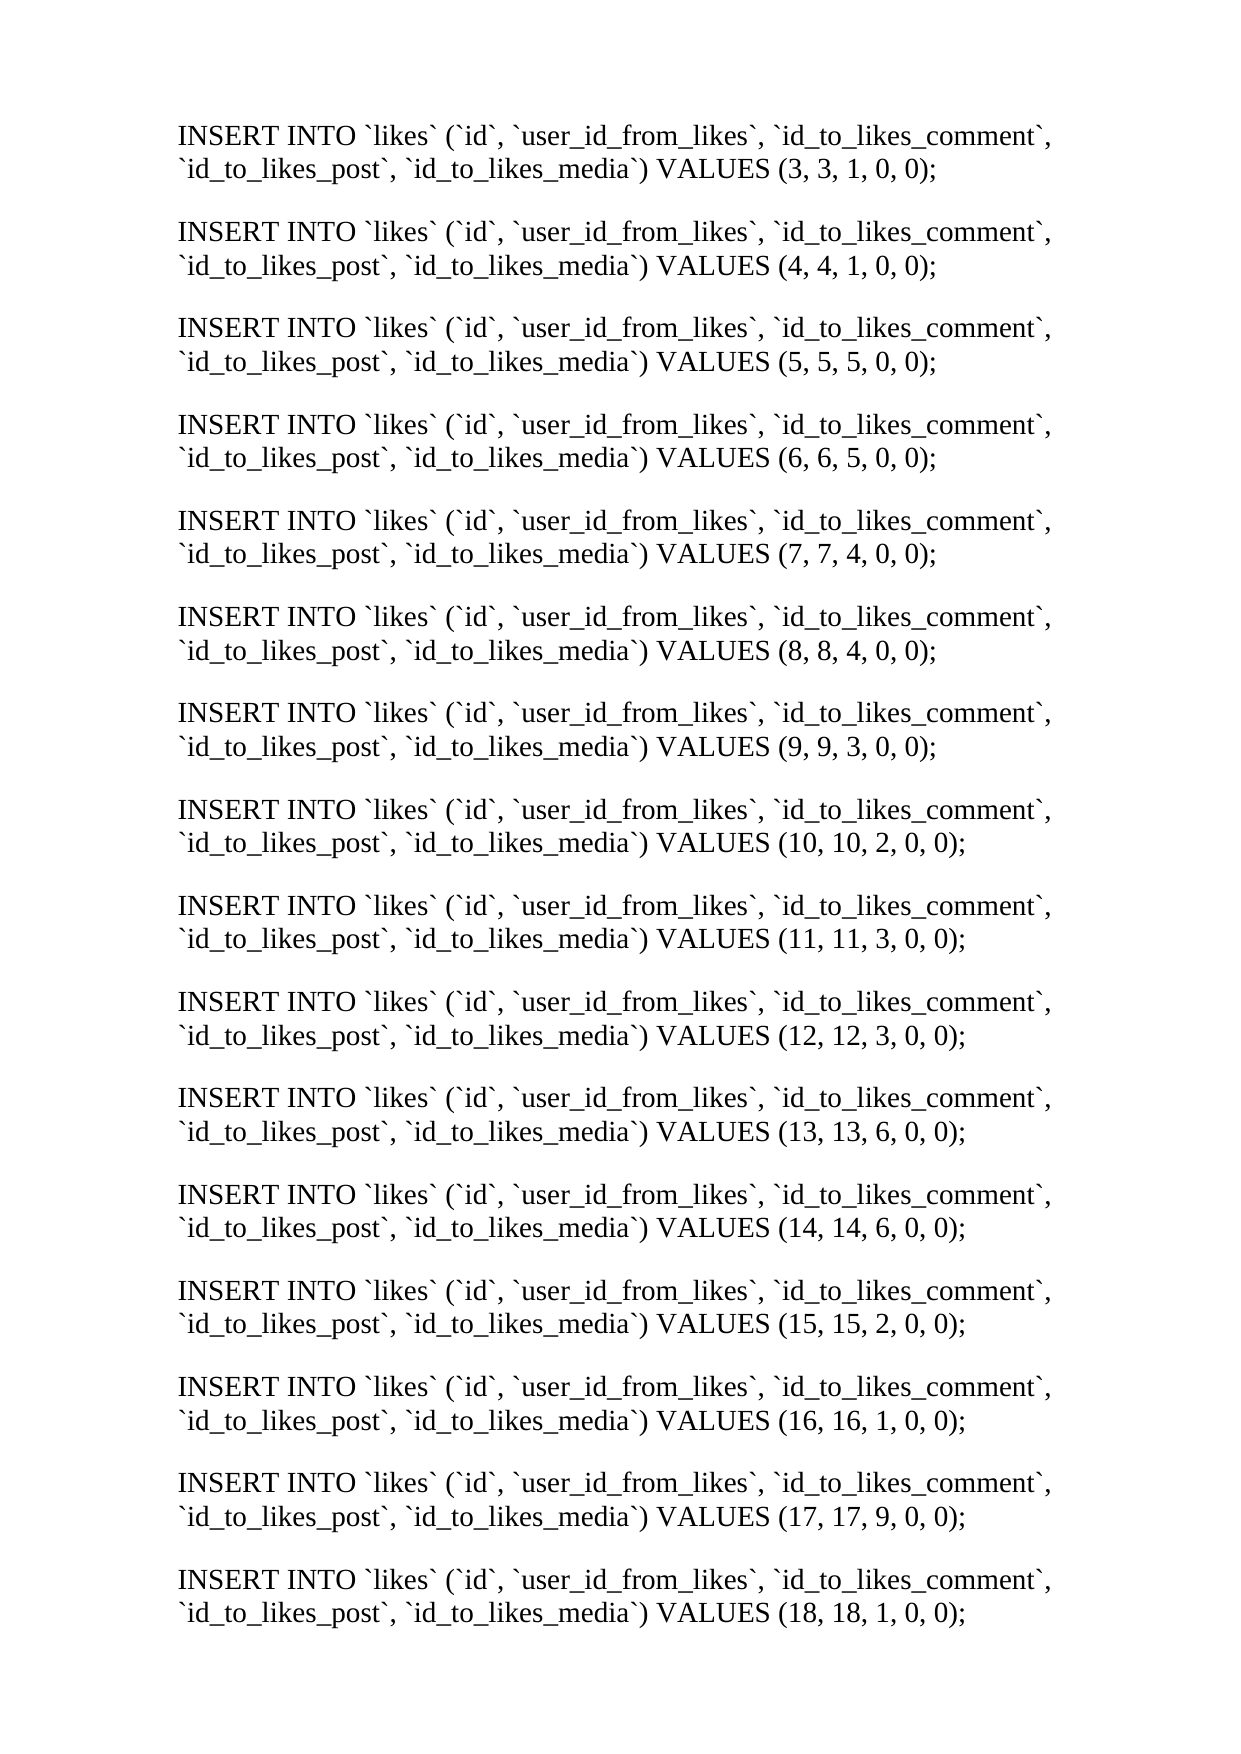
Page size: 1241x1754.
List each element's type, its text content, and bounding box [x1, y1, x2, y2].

text INSERT INTO `likes` (`id`, `user_id_from_likes`, `id_to_likes_comment`, `id_to_likes_post`, `id_to_likes_media`) VALUES (13, 13, 6, 0, 0); [177, 1081, 1152, 1148]
text INSERT INTO `likes` (`id`, `user_id_from_likes`, `id_to_likes_comment`, `id_to_likes_post`, `id_to_likes_media`) VALUES (6, 6, 5, 0, 0); [177, 407, 1152, 474]
text INSERT INTO `likes` (`id`, `user_id_from_likes`, `id_to_likes_comment`, `id_to_likes_post`, `id_to_likes_media`) VALUES (16, 16, 1, 0, 0); [177, 1369, 1152, 1436]
text INSERT INTO `likes` (`id`, `user_id_from_likes`, `id_to_likes_comment`, `id_to_likes_post`, `id_to_likes_media`) VALUES (11, 11, 3, 0, 0); [177, 888, 1152, 955]
text INSERT INTO `likes` (`id`, `user_id_from_likes`, `id_to_likes_comment`, `id_to_likes_post`, `id_to_likes_media`) VALUES (7, 7, 4, 0, 0); [177, 503, 1152, 570]
text INSERT INTO `likes` (`id`, `user_id_from_likes`, `id_to_likes_comment`, `id_to_likes_post`, `id_to_likes_media`) VALUES (12, 12, 3, 0, 0); [177, 984, 1152, 1051]
text INSERT INTO `likes` (`id`, `user_id_from_likes`, `id_to_likes_comment`, `id_to_likes_post`, `id_to_likes_media`) VALUES (18, 18, 1, 0, 0); [177, 1562, 1152, 1629]
text INSERT INTO `likes` (`id`, `user_id_from_likes`, `id_to_likes_comment`, `id_to_likes_post`, `id_to_likes_media`) VALUES (9, 9, 3, 0, 0); [177, 696, 1152, 763]
text INSERT INTO `likes` (`id`, `user_id_from_likes`, `id_to_likes_comment`, `id_to_likes_post`, `id_to_likes_media`) VALUES (8, 8, 4, 0, 0); [177, 599, 1152, 666]
text INSERT INTO `likes` (`id`, `user_id_from_likes`, `id_to_likes_comment`, `id_to_likes_post`, `id_to_likes_media`) VALUES (14, 14, 6, 0, 0); [177, 1177, 1152, 1244]
text INSERT INTO `likes` (`id`, `user_id_from_likes`, `id_to_likes_comment`, `id_to_likes_post`, `id_to_likes_media`) VALUES (4, 4, 1, 0, 0); [177, 214, 1152, 281]
text INSERT INTO `likes` (`id`, `user_id_from_likes`, `id_to_likes_comment`, `id_to_likes_post`, `id_to_likes_media`) VALUES (17, 17, 9, 0, 0); [177, 1466, 1152, 1533]
text INSERT INTO `likes` (`id`, `user_id_from_likes`, `id_to_likes_comment`, `id_to_likes_post`, `id_to_likes_media`) VALUES (10, 10, 2, 0, 0); [177, 792, 1152, 859]
text INSERT INTO `likes` (`id`, `user_id_from_likes`, `id_to_likes_comment`, `id_to_likes_post`, `id_to_likes_media`) VALUES (3, 3, 1, 0, 0); [177, 118, 1152, 185]
text INSERT INTO `likes` (`id`, `user_id_from_likes`, `id_to_likes_comment`, `id_to_likes_post`, `id_to_likes_media`) VALUES (15, 15, 2, 0, 0); [177, 1273, 1152, 1340]
text INSERT INTO `likes` (`id`, `user_id_from_likes`, `id_to_likes_comment`, `id_to_likes_post`, `id_to_likes_media`) VALUES (5, 5, 5, 0, 0); [177, 311, 1152, 378]
